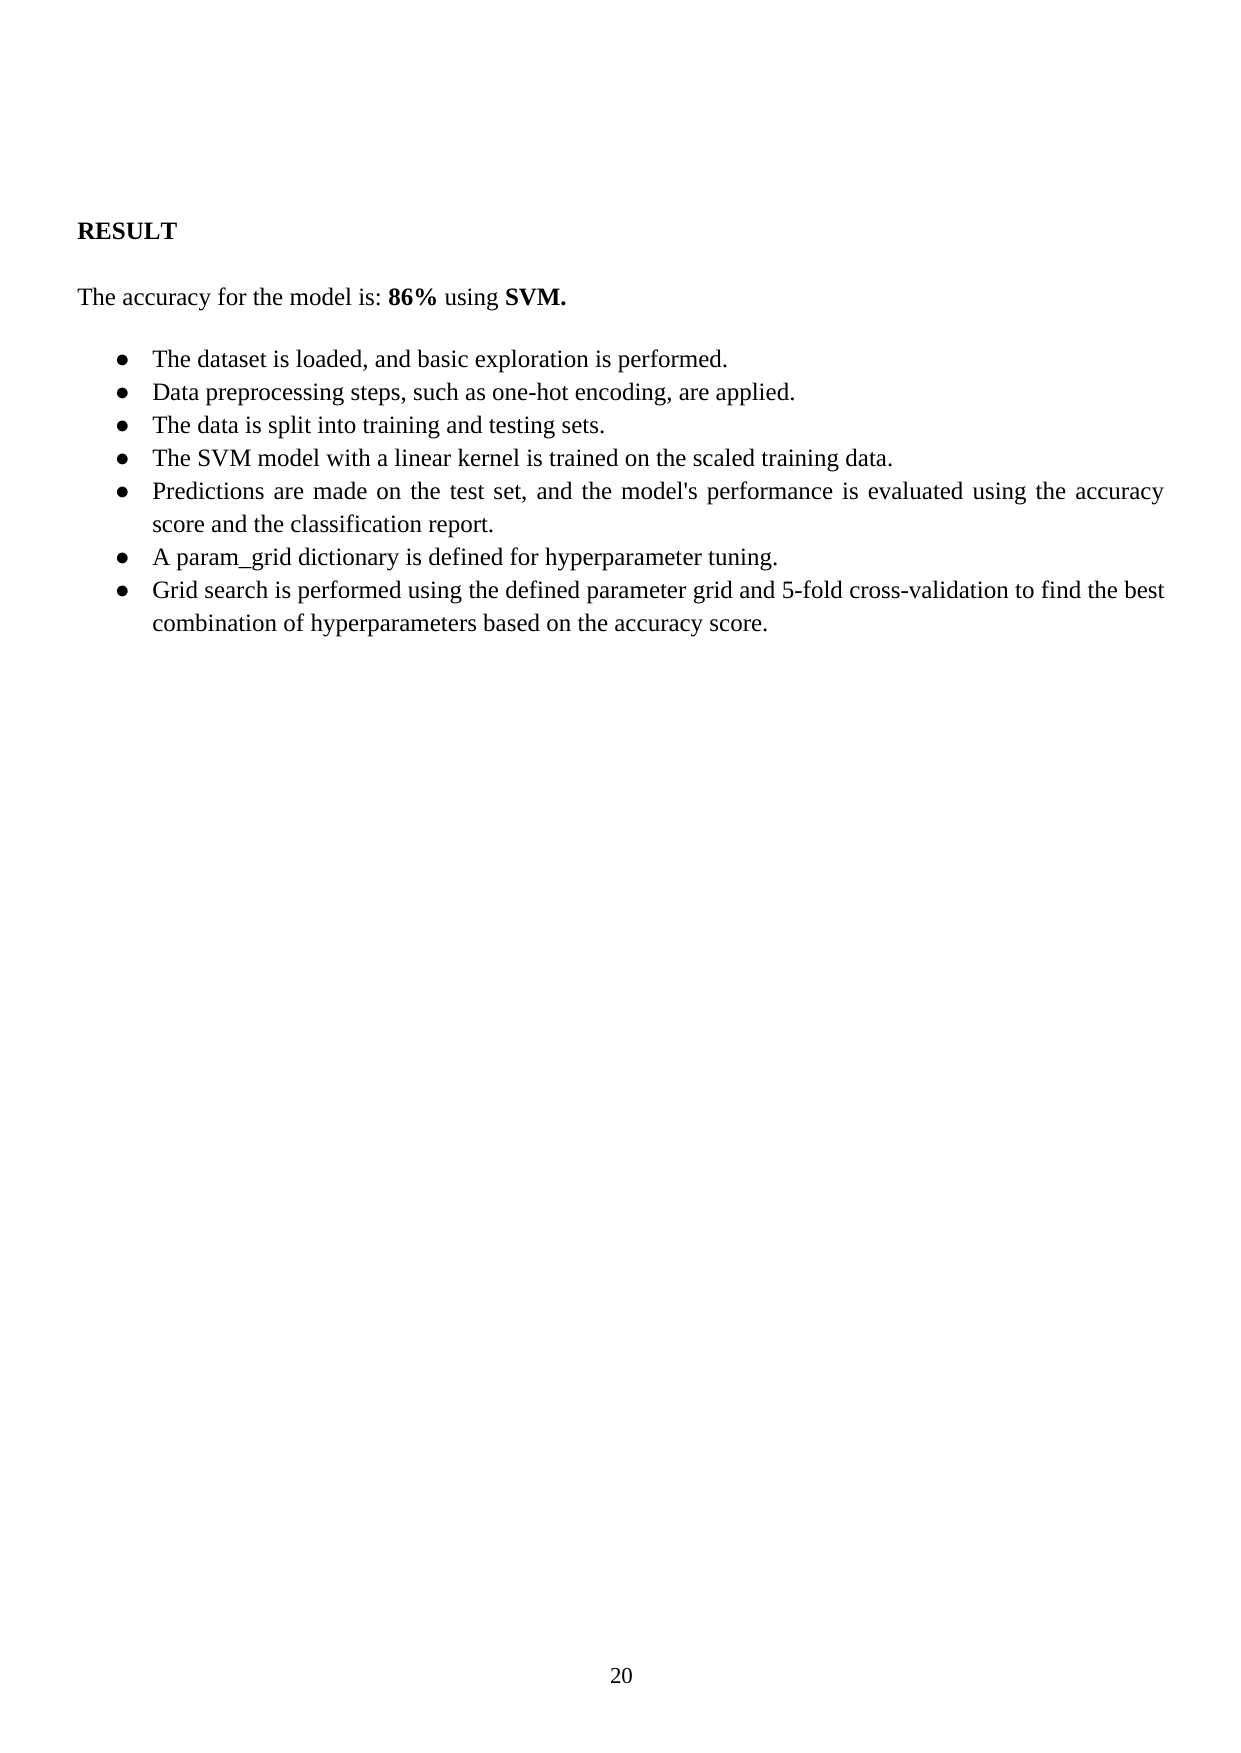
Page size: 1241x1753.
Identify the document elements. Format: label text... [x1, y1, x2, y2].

text The accuracy for the model is: 86% using SVM. [77, 282, 1165, 311]
list The data is split into training and testing sets. [114, 410, 1165, 439]
list A param_grid dictionary is defined for hyperparameter tuning. [114, 542, 1165, 571]
list The SVM model with a linear kernel is trained on the scaled training data. [114, 443, 1165, 472]
text RESULT [77, 216, 1165, 245]
list Grid search is performed using the defined parameter grid and 5-fold cross-validation to find the best combination of hyperparameters based on the accuracy score. [114, 575, 1165, 637]
list The dataset is loaded, and basic exploration is performed. [114, 344, 1165, 373]
list Data preprocessing steps, such as one-hot encoding, are applied. [114, 377, 1165, 406]
list Predictions are made on the test set, and the model's performance is evaluated using the accuracy score and the classification report. [114, 476, 1165, 538]
